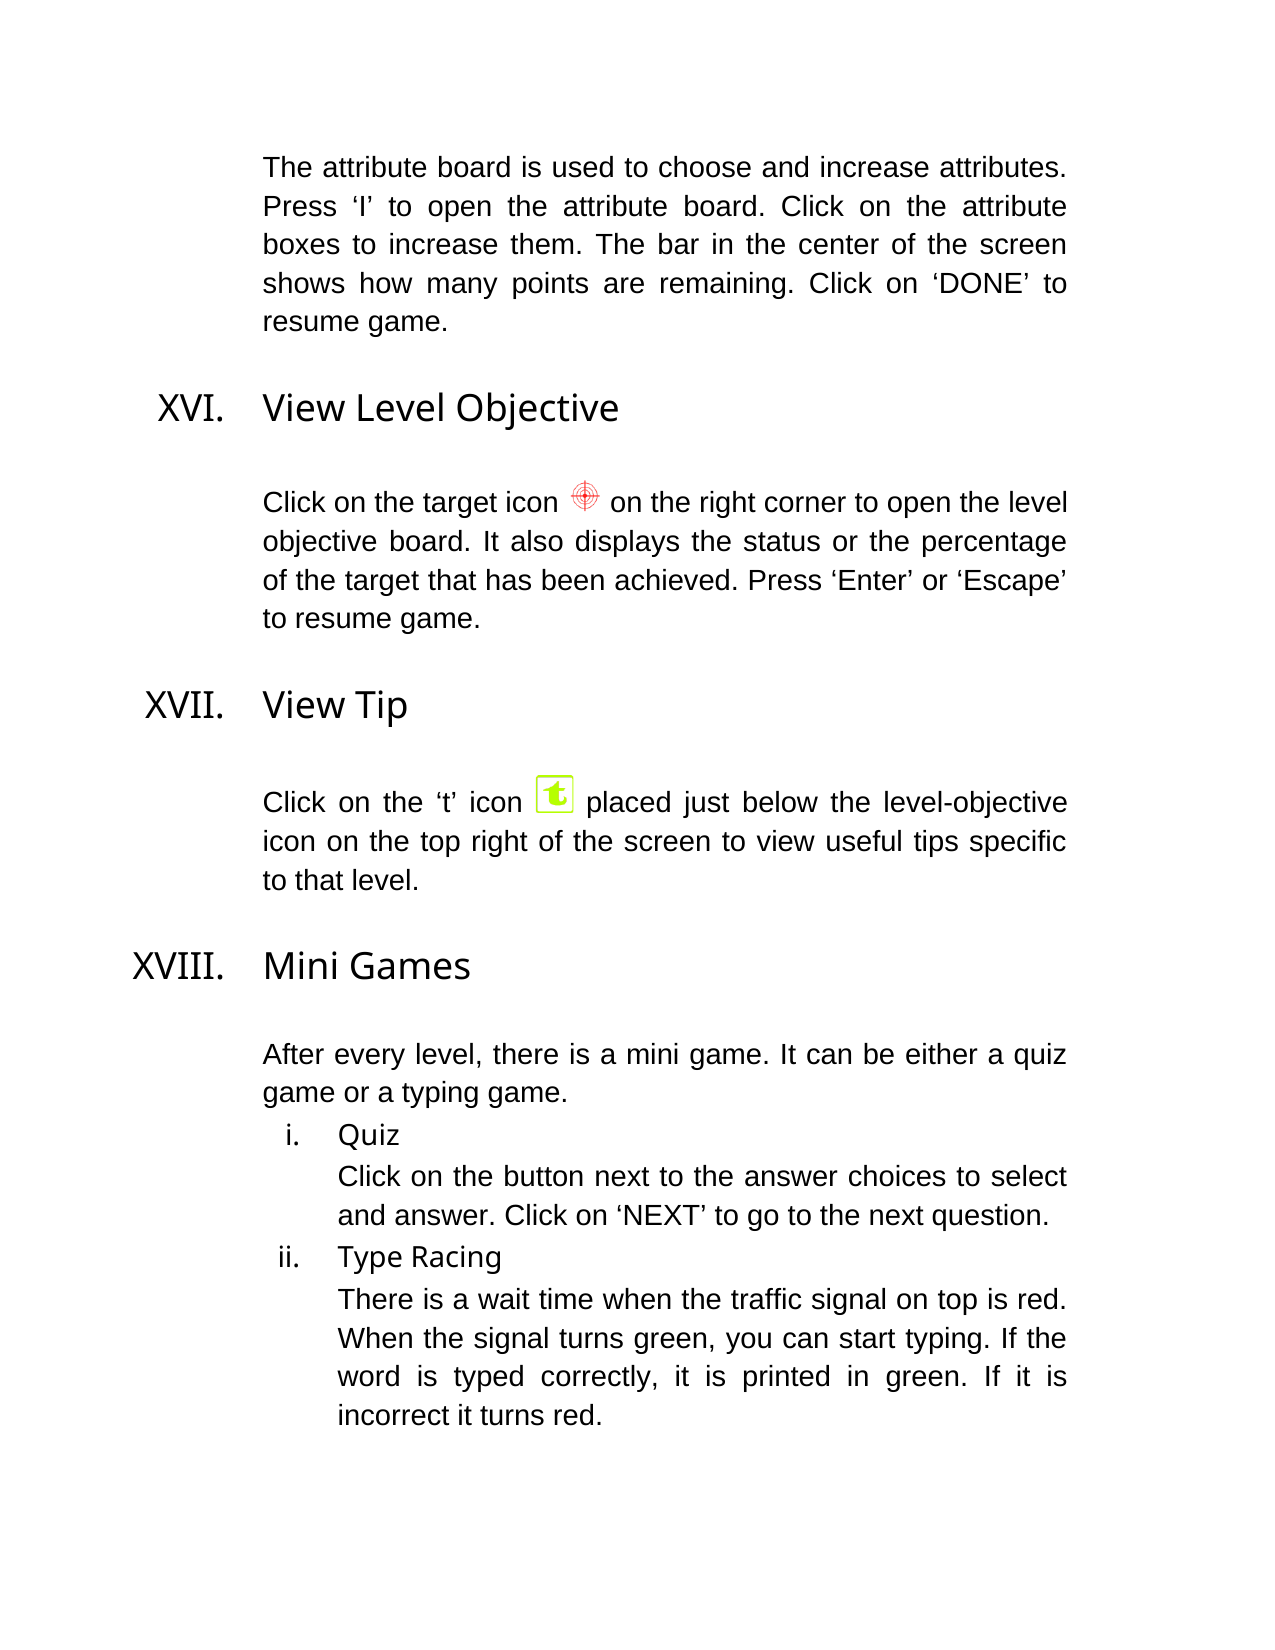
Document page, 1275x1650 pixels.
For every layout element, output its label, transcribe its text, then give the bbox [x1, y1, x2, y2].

list Click on the button next to the answer choices to select and answer. Click on ‘NEXT’ to go to the next question. [337, 1159, 1069, 1232]
list Quiz [300, 1114, 1069, 1153]
list Click on the target icon on the right corner to open the level objective board. It also displays the status or the percentage of the target that has been achieved. Press ‘Enter’ or ‘Escape’ to resume game. [262, 478, 1069, 634]
picture [567, 478, 602, 513]
list Click on the ‘t’ icon placed just below the level-objective icon on the top right of the screen to view useful tips specific to that level. [262, 775, 1069, 896]
list After every level, there is a mini game. It can be either a quiz game or a typing game. [262, 1037, 1069, 1109]
list Mini Games [225, 939, 1069, 991]
picture [535, 775, 574, 813]
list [262, 150, 1069, 338]
list There is a wait time when the traffic signal on top is red. When the signal turns green, you can start typing. If the word is typed correctly, it is printed in green. If it is incorrect it turns red. [337, 1282, 1069, 1431]
list Type Racing [300, 1237, 1069, 1276]
list View Tip [225, 678, 1069, 729]
list View Level Objective [225, 381, 1069, 432]
